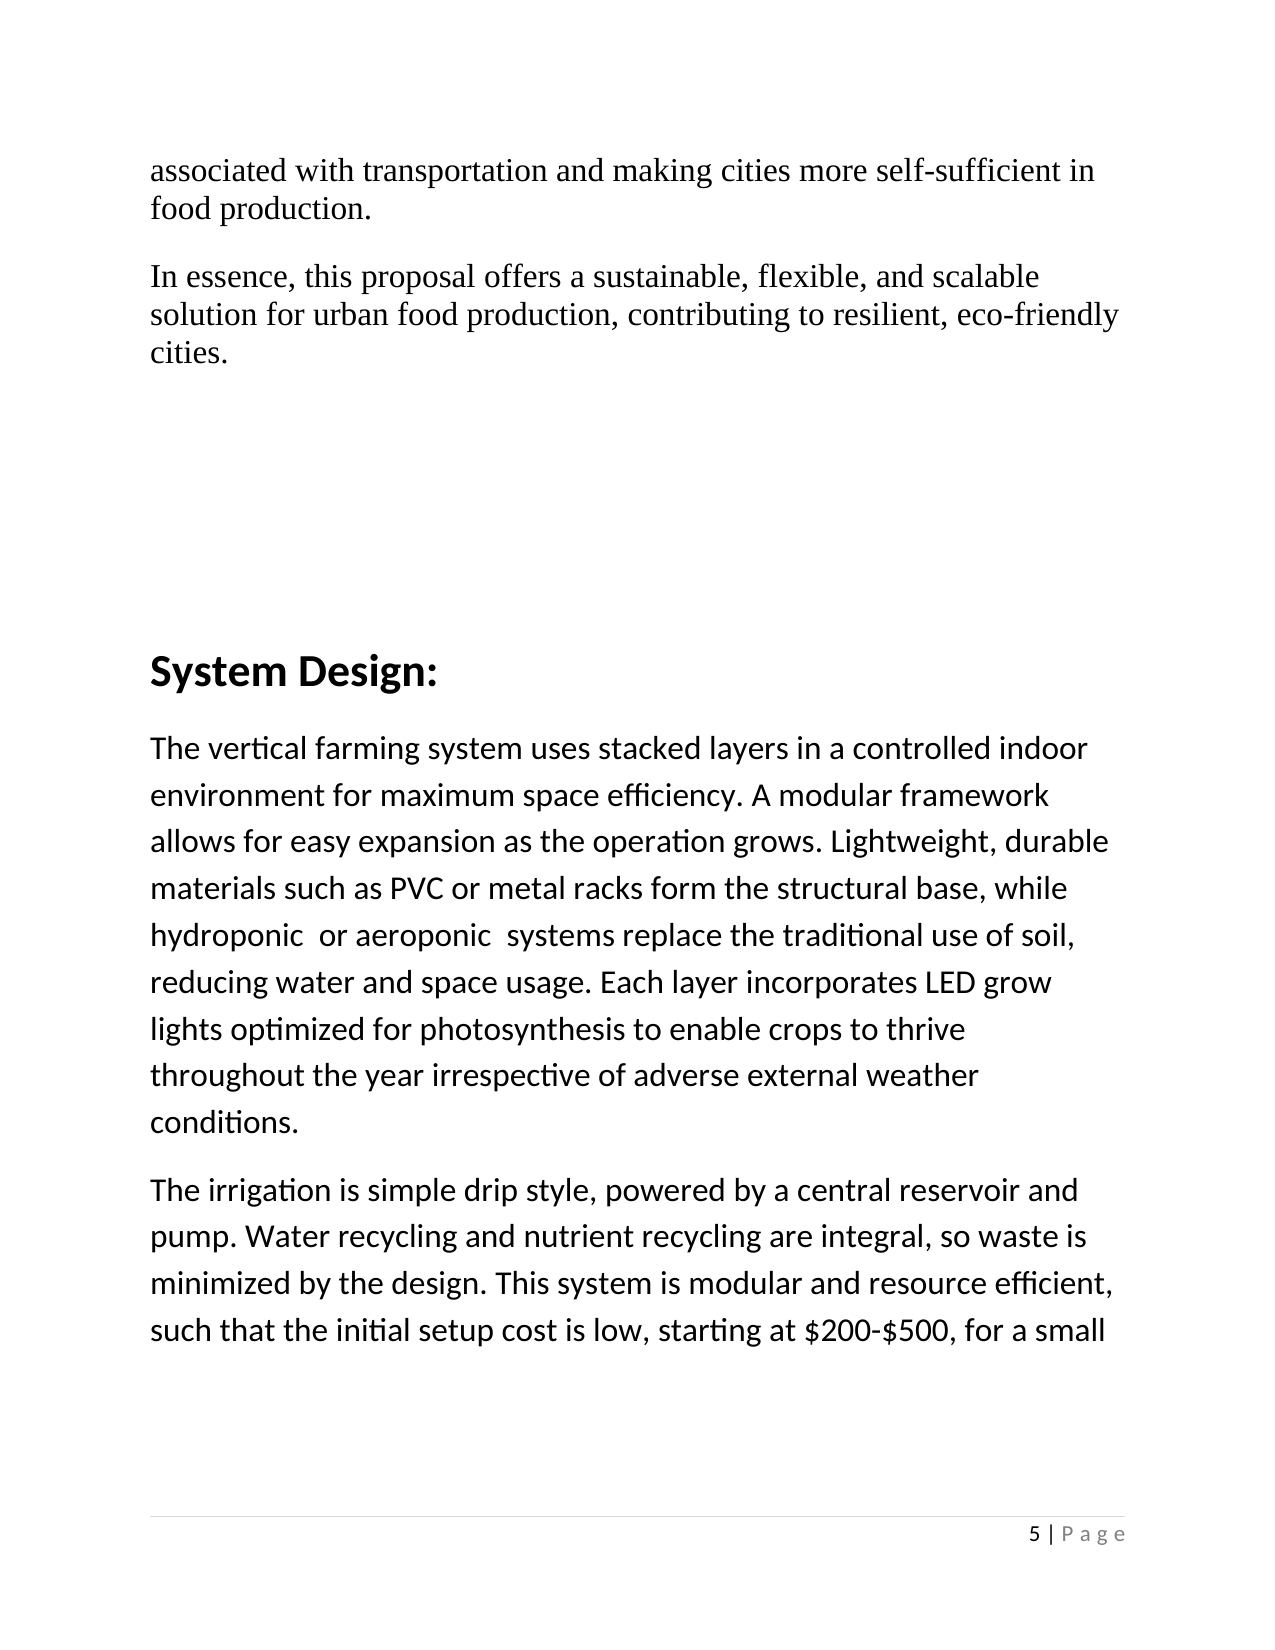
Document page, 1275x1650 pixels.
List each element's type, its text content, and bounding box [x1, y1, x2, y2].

text The vertical farming system uses stacked layers in a controlled indoor environment for maximum space efficiency. A modular framework allows for easy expansion as the operation grows. Lightweight, durable materials such as PVC or metal racks form the structural base, while hydroponic or aeroponic systems replace the traditional use of soil, reducing water and space usage. Each layer incorporates LED grow lights optimized for photosynthesis to enable crops to thrive throughout the year irrespective of adverse external weather conditions. [150, 727, 1125, 1142]
text In essence, this proposal offers a sustainable, flexible, and scalable solution for urban food production, contributing to resilient, eco-friendly cities. [150, 256, 1125, 371]
text System Design: [150, 642, 1125, 698]
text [150, 150, 1125, 227]
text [150, 1169, 1125, 1350]
